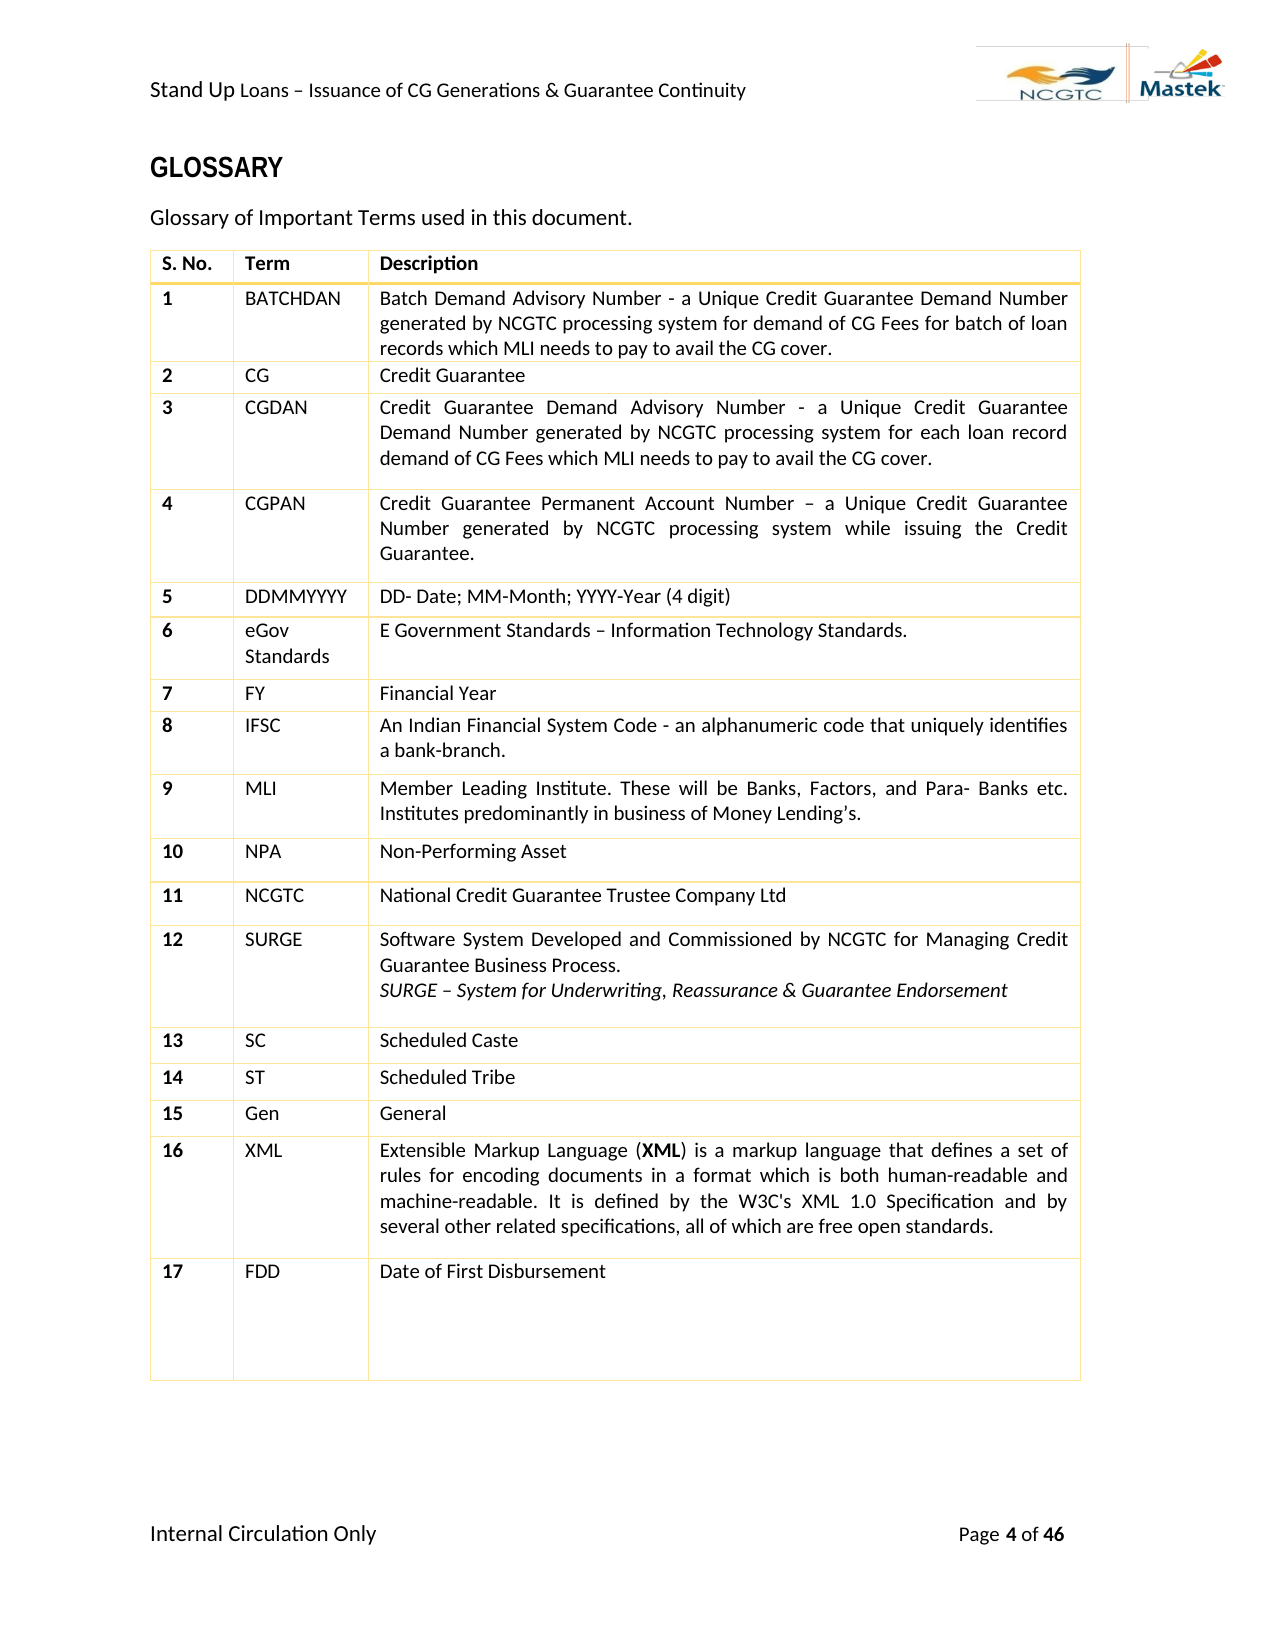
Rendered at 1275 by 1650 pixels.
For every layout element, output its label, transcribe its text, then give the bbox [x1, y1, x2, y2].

picture [975, 43, 1225, 103]
table_cell 5 [151, 583, 233, 616]
table_cell Non-Performing Asset [369, 839, 1080, 881]
table_cell 14 [151, 1064, 233, 1099]
table_header Description [369, 251, 1080, 282]
table_cell DDMMYYYY [234, 583, 368, 616]
table_cell 11 [151, 883, 233, 925]
table_header S. No. [151, 251, 233, 282]
table_cell CGDAN [234, 394, 368, 489]
table_cell ST [234, 1064, 368, 1099]
table_cell 16 [151, 1137, 233, 1258]
table_cell eGov Standards [234, 618, 368, 679]
table_cell 17 [151, 1259, 233, 1379]
table_header Term [234, 251, 368, 282]
table_cell DD- Date; MM-Month; YYYY-Year (4 digit) [369, 583, 1080, 616]
table_cell NPA [234, 839, 368, 881]
table_cell 13 [151, 1028, 233, 1063]
table_cell 6 [151, 618, 233, 679]
table_cell 4 [151, 490, 233, 582]
table_cell An Indian Financial System Code - an alphanumeric code that uniquely identifies a bank-branch. [369, 712, 1080, 774]
table_cell 1 [151, 285, 233, 361]
table_cell Financial Year [369, 680, 1080, 711]
table_cell 9 [151, 775, 233, 837]
table_cell FDD [234, 1259, 368, 1379]
table_cell Gen [234, 1101, 368, 1136]
table_cell E Government Standards – Information Technology Standards. [369, 618, 1080, 679]
table_cell 8 [151, 712, 233, 774]
table_cell Date of First Disbursement [369, 1259, 1080, 1379]
table_cell Scheduled Caste [369, 1028, 1080, 1063]
table_cell General [369, 1101, 1080, 1136]
table_cell SC [234, 1028, 368, 1063]
table_cell CGPAN [234, 490, 368, 582]
table_cell FY [234, 680, 368, 711]
table_cell Credit Guarantee [369, 362, 1080, 393]
table_cell Credit Guarantee Demand Advisory Number - a Unique Credit Guarantee Demand Number generated by NCGTC processing system for each loan record demand of CG Fees which MLI needs to pay to avail the CG cover. [369, 394, 1080, 489]
table_cell IFSC [234, 712, 368, 774]
text Glossary of Important Terms used in this document. [150, 203, 1125, 231]
table_cell National Credit Guarantee Trustee Company Ltd [369, 883, 1080, 925]
text Glossary [150, 150, 1125, 183]
table_cell Scheduled Tribe [369, 1064, 1080, 1099]
table_cell Software System Developed and Commissioned by NCGTC for Managing Credit Guarantee Business Process. SURGE – System for Underwriting, Reassurance & Guarantee Endorsement [369, 926, 1080, 1027]
table_cell NCGTC [234, 883, 368, 925]
table_cell 3 [151, 394, 233, 489]
table_cell 7 [151, 680, 233, 711]
table_cell 10 [151, 839, 233, 881]
table_cell Batch Demand Advisory Number - a Unique Credit Guarantee Demand Number generated by NCGTC processing system for demand of CG Fees for batch of loan records which MLI needs to pay to avail the CG cover. [369, 285, 1080, 361]
table_cell CG [234, 362, 368, 393]
table_cell 15 [151, 1101, 233, 1136]
table_cell 2 [151, 362, 233, 393]
table_cell MLI [234, 775, 368, 837]
table_cell BATCHDAN [234, 285, 368, 361]
table_cell Extensible Markup Language (XML) is a markup language that defines a set of rules for encoding documents in a format which is both human-readable and machine-readable. It is defined by the W3C's XML 1.0 Specification and by several other related specifications, all of which are free open standards. [369, 1137, 1080, 1258]
table_cell SURGE [234, 926, 368, 1027]
table_cell XML [234, 1137, 368, 1258]
table_cell Member Leading Institute. These will be Banks, Factors, and Para- Banks etc. Institutes predominantly in business of Money Lending’s. [369, 775, 1080, 837]
table_cell 12 [151, 926, 233, 1027]
table_cell Credit Guarantee Permanent Account Number – a Unique Credit Guarantee Number generated by NCGTC processing system while issuing the Credit Guarantee. [369, 490, 1080, 582]
